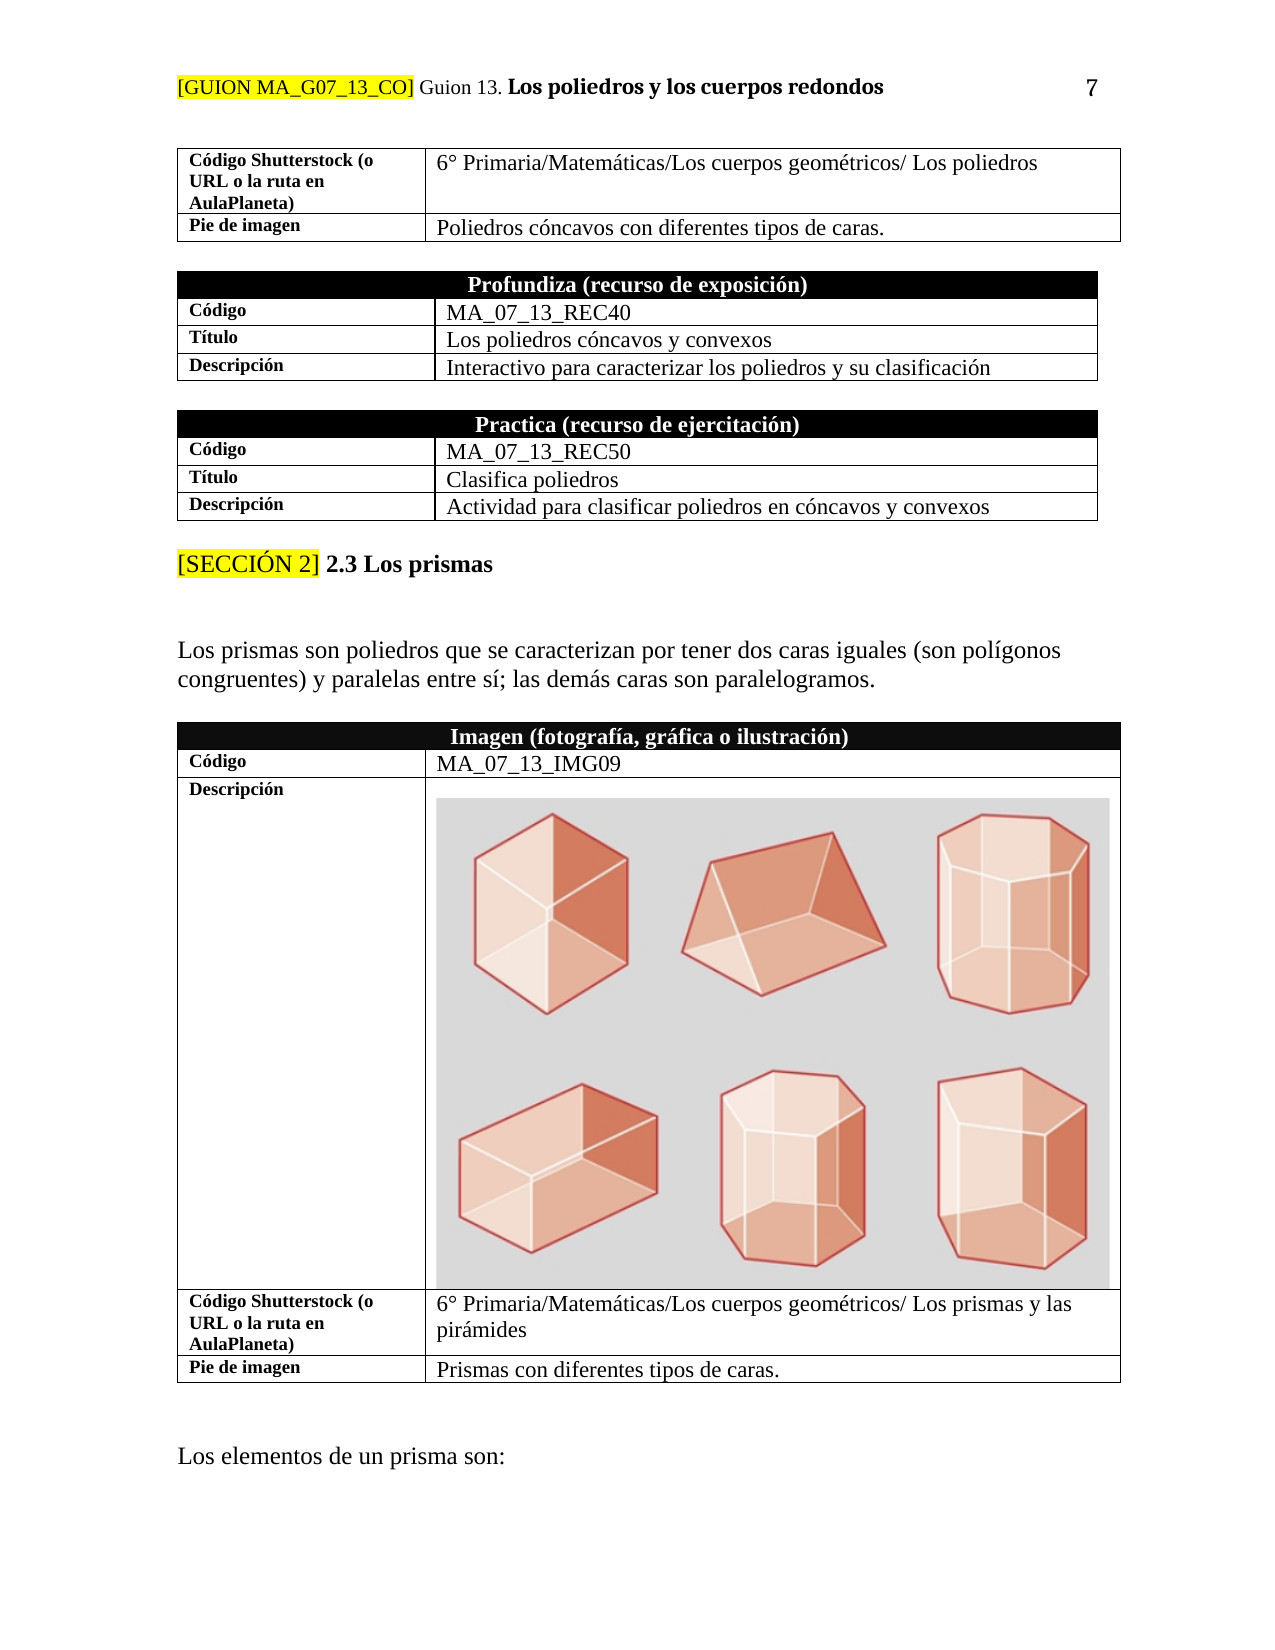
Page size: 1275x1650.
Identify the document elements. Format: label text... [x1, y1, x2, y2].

table_cell Actividad para clasificar poliedros en cóncavos y convexos [436, 493, 1097, 519]
table_cell 6° Primaria/Matemáticas/Los cuerpos geométricos/ Los prismas y las pirámides [426, 1290, 1120, 1355]
table_cell Clasifica poliedros [436, 466, 1097, 492]
table_cell Descripción [178, 778, 425, 1289]
table_cell Código [178, 750, 425, 777]
table_cell MA_07_13_REC50 [436, 438, 1097, 465]
text Los prismas son poliedros que se caracterizan por tener dos caras iguales (son polígonos congruentes) y paralelas entre sí; las demás caras son paralelogramos. [177, 636, 1098, 693]
table_cell MA_07_13_REC40 [436, 299, 1097, 325]
picture [436, 798, 1110, 1289]
table_header Imagen (fotografía, gráfica o ilustración) [178, 723, 1120, 749]
table_cell Los poliedros cóncavos y convexos [436, 326, 1097, 353]
table_cell 6° Primaria/Matemáticas/Los cuerpos geométricos/ Los poliedros [426, 149, 1120, 213]
table_cell Código [178, 299, 434, 325]
table_cell Descripción [178, 354, 434, 380]
table_header Profundiza (recurso de exposición) [178, 272, 1097, 298]
table_cell MA_07_13_IMG09 [426, 750, 1120, 777]
table_header Practica (recurso de ejercitación) [178, 411, 1097, 437]
table_cell Código Shutterstock (o URL o la ruta en AulaPlaneta) [178, 149, 425, 213]
table_cell Pie de imagen [178, 214, 425, 241]
table_cell Código Shutterstock (o URL o la ruta en AulaPlaneta) [178, 1290, 425, 1355]
table_cell [426, 778, 1120, 1289]
table_cell Título [178, 326, 434, 353]
text [SECCIÓN 2] 2.3 Los prismas [319, 549, 1098, 578]
table_cell Poliedros cóncavos con diferentes tipos de caras. [426, 214, 1120, 241]
table_cell Código [178, 438, 434, 465]
table_cell Interactivo para caracterizar los poliedros y su clasificación [436, 354, 1097, 380]
table_cell Prismas con diferentes tipos de caras. [426, 1356, 1120, 1382]
table_cell Pie de imagen [178, 1356, 425, 1382]
text Los elementos de un prisma son: [177, 1441, 1098, 1469]
table_cell Título [178, 466, 434, 492]
table_cell Descripción [178, 493, 434, 519]
